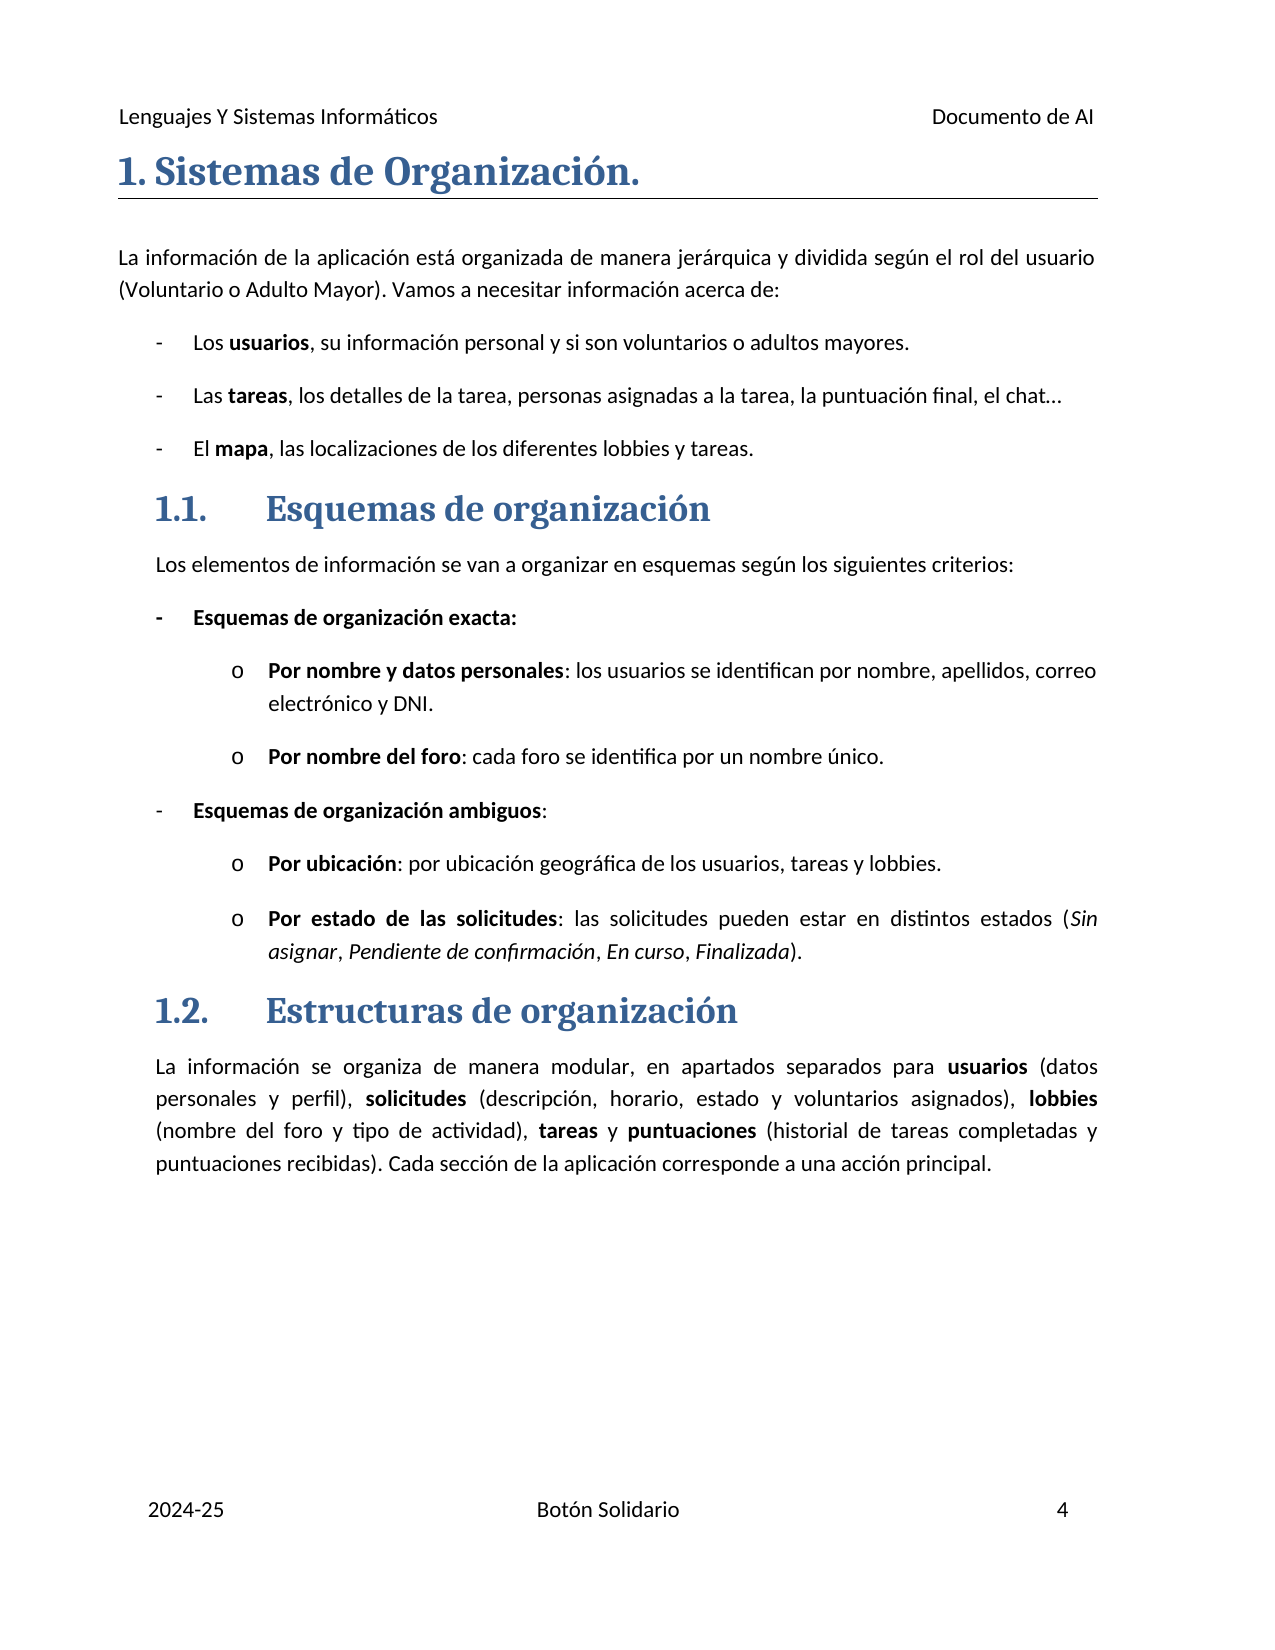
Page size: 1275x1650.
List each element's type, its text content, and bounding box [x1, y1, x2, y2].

text La información de la aplicación está organizada de manera jerárquica y dividida según el rol del usuario (Voluntario o Adulto Mayor). Vamos a necesitar información acerca de: [118, 243, 1098, 303]
text Los elementos de información se van a organizar en esquemas según los siguientes criterios: [156, 550, 1098, 578]
list Las tareas, los detalles de la tarea, personas asignadas a la tarea, la puntuación final, el chat… [156, 382, 1098, 409]
list Esquemas de organización ambiguos: [156, 796, 1098, 824]
list Por nombre y datos personales: los usuarios se identifican por nombre, apellidos, correo electrónico y DNI. [231, 656, 1098, 717]
list Por nombre del foro: cada foro se identifica por un nombre único. [231, 742, 1098, 771]
text La información se organiza de manera modular, en apartados separados para usuarios (datos personales y perfil), solicitudes (descripción, horario, estado y voluntarios asignados), lobbies (nombre del foro y tipo de actividad), tareas y puntuaciones (historial de tareas completadas y puntuaciones recibidas). Cada sección de la aplicación corresponde a una acción principal. [155, 1052, 1098, 1177]
list Por ubicación: por ubicación geográfica de los usuarios, tareas y lobbies. [231, 849, 1098, 879]
list Por estado de las solicitudes: las solicitudes pueden estar en distintos estados (Sin asignar, Pendiente de confirmación, En curso, Finalizada). [231, 904, 1098, 965]
list El mapa, las localizaciones de los diferentes lobbies y tareas. [156, 434, 1098, 463]
list Esquemas de organización exacta: [156, 603, 1098, 631]
subtitle Esquemas de organización [155, 488, 1098, 531]
subtitle Estructuras de organización [155, 990, 1098, 1033]
list Los usuarios, su información personal y si son voluntarios o adultos mayores. [156, 328, 1098, 357]
subtitle Sistemas de Organización. [118, 148, 1098, 198]
